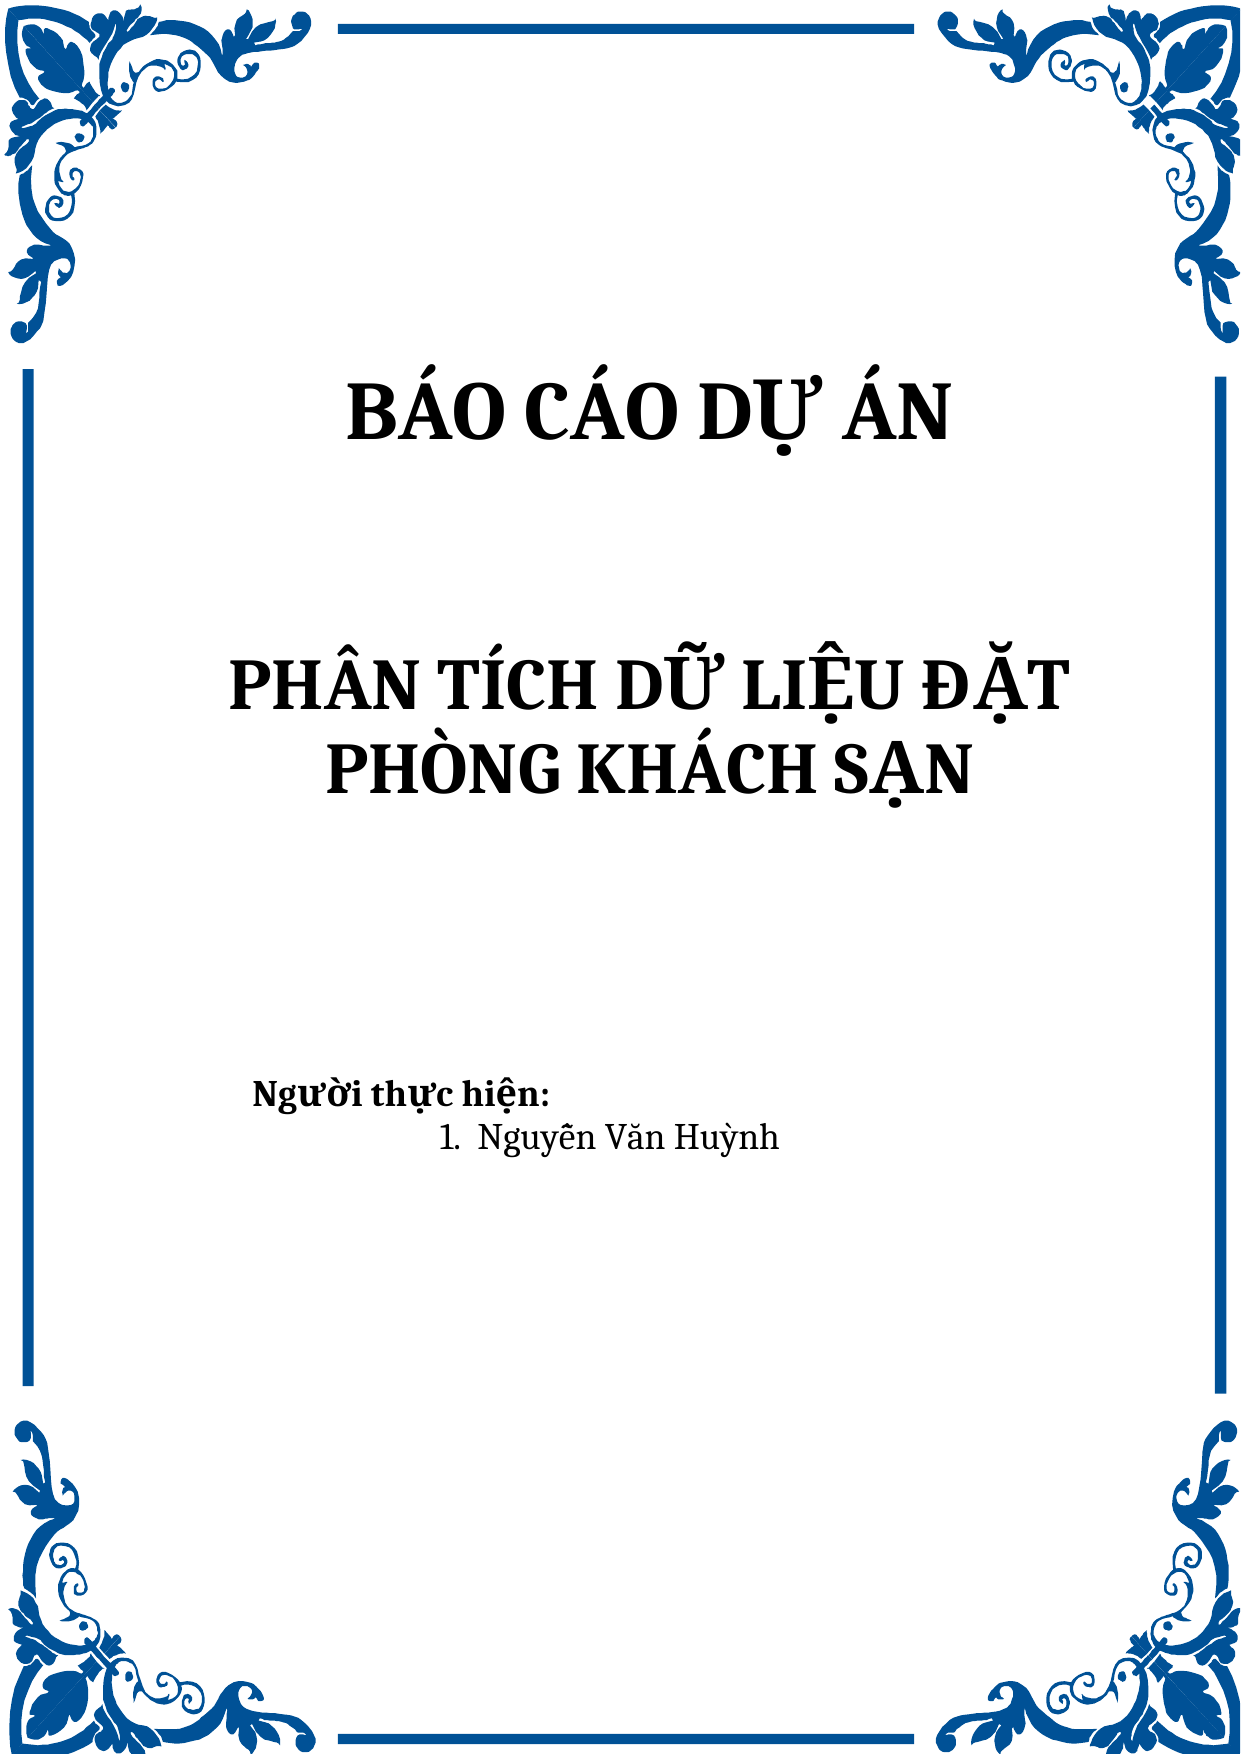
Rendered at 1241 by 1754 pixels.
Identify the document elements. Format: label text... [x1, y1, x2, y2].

list Nguyễn Văn Huỳnh [439, 1116, 1122, 1159]
text Người thực hiện: [252, 1072, 1122, 1116]
text PHÂN TÍCH DỮ LIỆU ĐẶT PHÒNG KHÁCH SẠN [177, 644, 1122, 811]
text BÁO CÁO DỰ ÁN [177, 364, 1122, 472]
